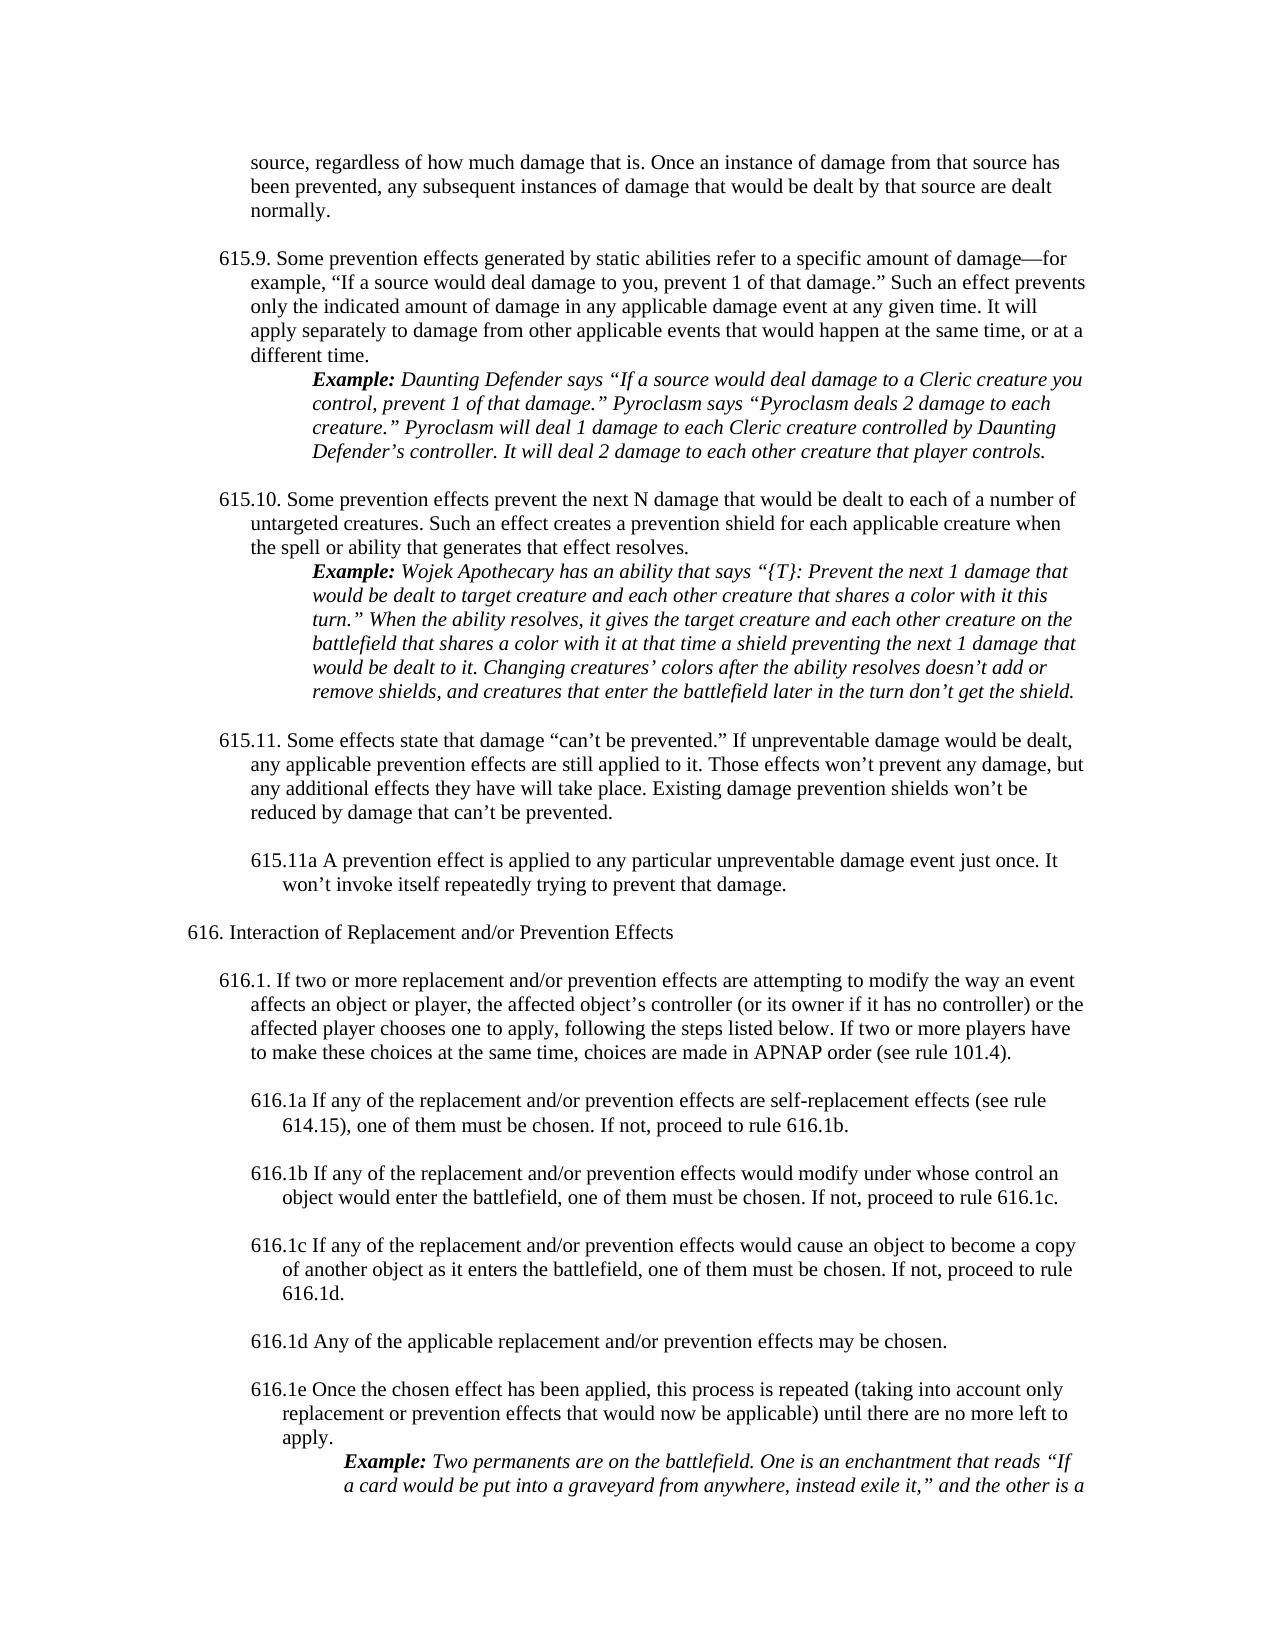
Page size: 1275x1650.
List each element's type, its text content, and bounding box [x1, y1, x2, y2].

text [343, 1449, 1087, 1497]
text 616.1e Once the chosen effect has been applied, this process is repeated (taking into account only replacement or prevention effects that would now be applicable) until there are no more left to apply. [251, 1377, 1087, 1449]
text 615.11a A prevention effect is applied to any particular unpreventable damage event just once. It won’t invoke itself repeatedly trying to prevent that damage. [251, 848, 1087, 896]
text 615.10. Some prevention effects prevent the next N damage that would be dealt to each of a number of untargeted creatures. Such an effect creates a prevention shield for each applicable creature when the spell or ability that generates that effect resolves. [219, 487, 1087, 559]
text 616.1a If any of the replacement and/or prevention effects are self-replacement effects (see rule 614.15), one of them must be chosen. If not, proceed to rule 616.1b. [251, 1088, 1087, 1137]
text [219, 150, 1087, 222]
text 616.1d Any of the applicable replacement and/or prevention effects may be chosen. [251, 1329, 1087, 1353]
text 615.11. Some effects state that damage “can’t be prevented.” If unpreventable damage would be dealt, any applicable prevention effects are still applied to it. Those effects won’t prevent any damage, but any additional effects they have will take place. Existing damage prevention shields won’t be reduced by damage that can’t be prevented. [219, 727, 1087, 824]
text Example: Wojek Apothecary has an ability that says “{T}: Prevent the next 1 damage that would be dealt to target creature and each other creature that shares a color with it this turn.” When the ability resolves, it gives the target creature and each other creature on the battlefield that shares a color with it at that time a shield preventing the next 1 damage that would be dealt to it. Changing creatures’ colors after the ability resolves doesn’t add or remove shields, and creatures that enter the battlefield later in the turn don’t get the shield. [312, 559, 1087, 703]
text 616.1c If any of the replacement and/or prevention effects would cause an object to become a copy of another object as it enters the battlefield, one of them must be chosen. If not, proceed to rule 616.1d. [251, 1233, 1087, 1305]
text Example: Daunting Defender says “If a source would deal damage to a Cleric creature you control, prevent 1 of that damage.” Pyroclasm says “Pyroclasm deals 2 damage to each creature.” Pyroclasm will deal 1 damage to each Cleric creature controlled by Daunting Defender’s controller. It will deal 2 damage to each other creature that player controls. [312, 367, 1087, 463]
text 616. Interaction of Replacement and/or Prevention Effects [187, 920, 1087, 944]
text 616.1b If any of the replacement and/or prevention effects would modify under whose control an object would enter the battlefield, one of them must be chosen. If not, proceed to rule 616.1c. [251, 1161, 1087, 1209]
text 616.1. If two or more replacement and/or prevention effects are attempting to modify the way an event affects an object or player, the affected object’s controller (or its owner if it has no controller) or the affected player chooses one to apply, following the steps listed below. If two or more players have to make these choices at the same time, choices are made in APNAP order (see rule 101.4). [219, 968, 1087, 1064]
text 615.9. Some prevention effects generated by static abilities refer to a specific amount of damage—for example, “If a source would deal damage to you, prevent 1 of that damage.” Such an effect prevents only the indicated amount of damage in any applicable damage event at any given time. It will apply separately to damage from other applicable events that would happen at the same time, or at a different time. [219, 246, 1087, 367]
